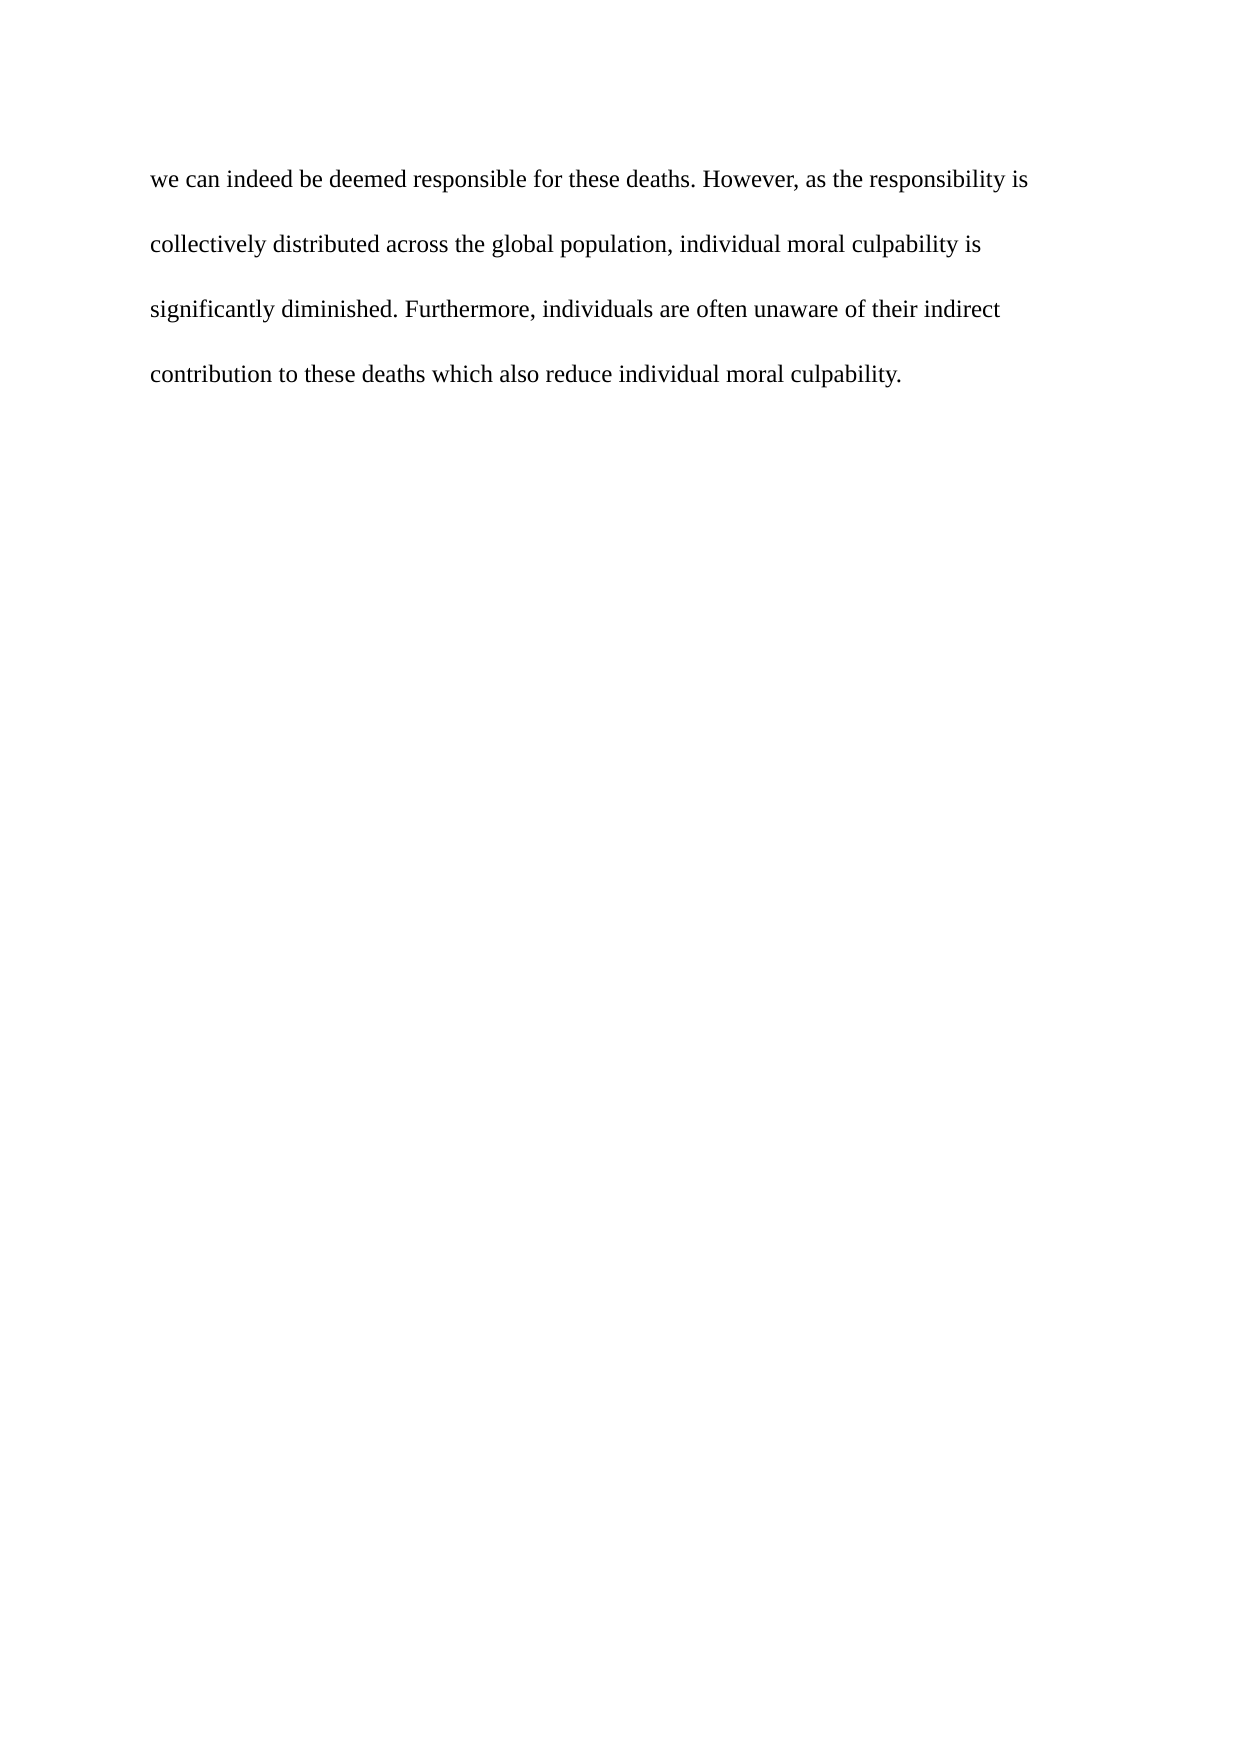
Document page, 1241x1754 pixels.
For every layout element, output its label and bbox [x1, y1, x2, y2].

text [150, 162, 1090, 389]
